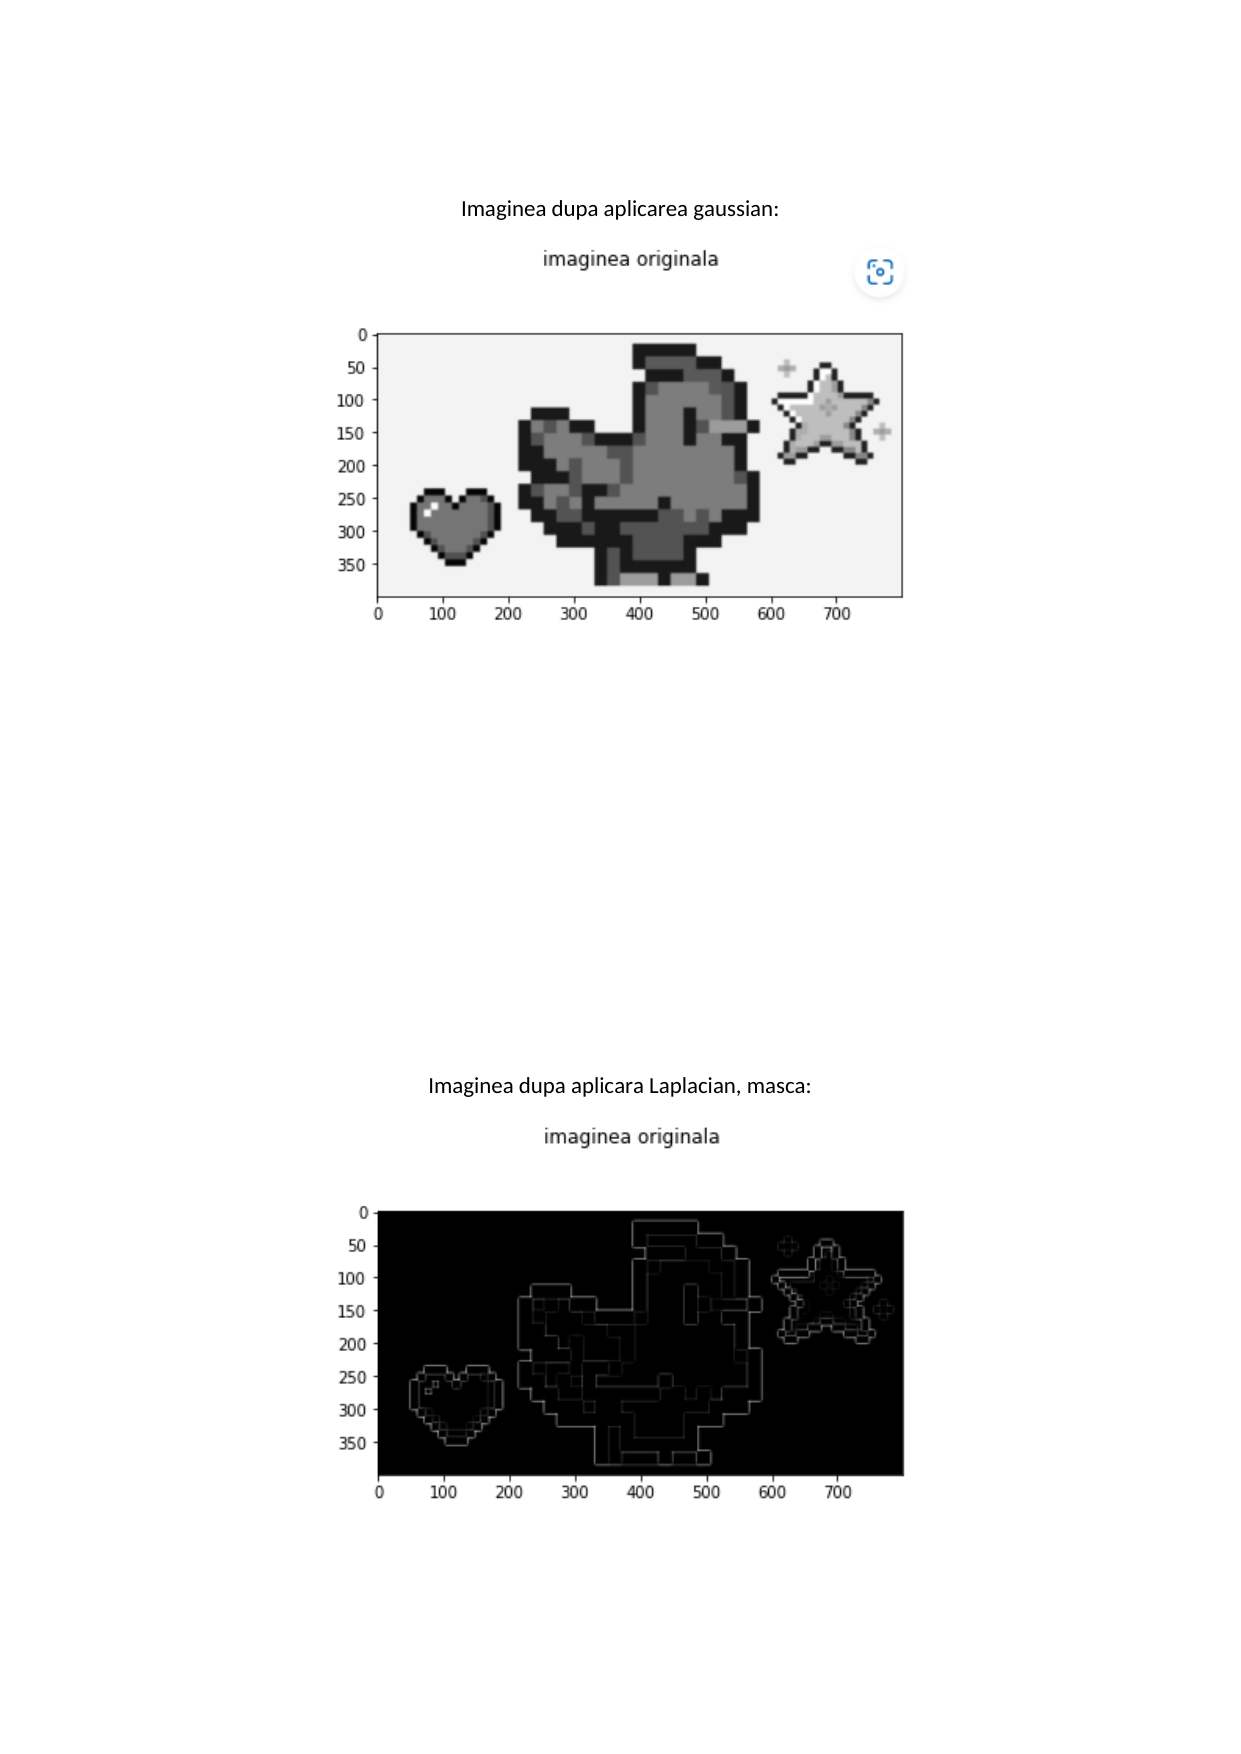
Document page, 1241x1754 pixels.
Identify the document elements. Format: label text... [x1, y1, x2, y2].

text Imaginea dupa aplicara Laplacian, masca: [148, 1071, 1093, 1099]
picture [330, 241, 911, 631]
picture [331, 1118, 909, 1511]
text Imaginea dupa aplicarea gaussian: [148, 194, 1093, 222]
